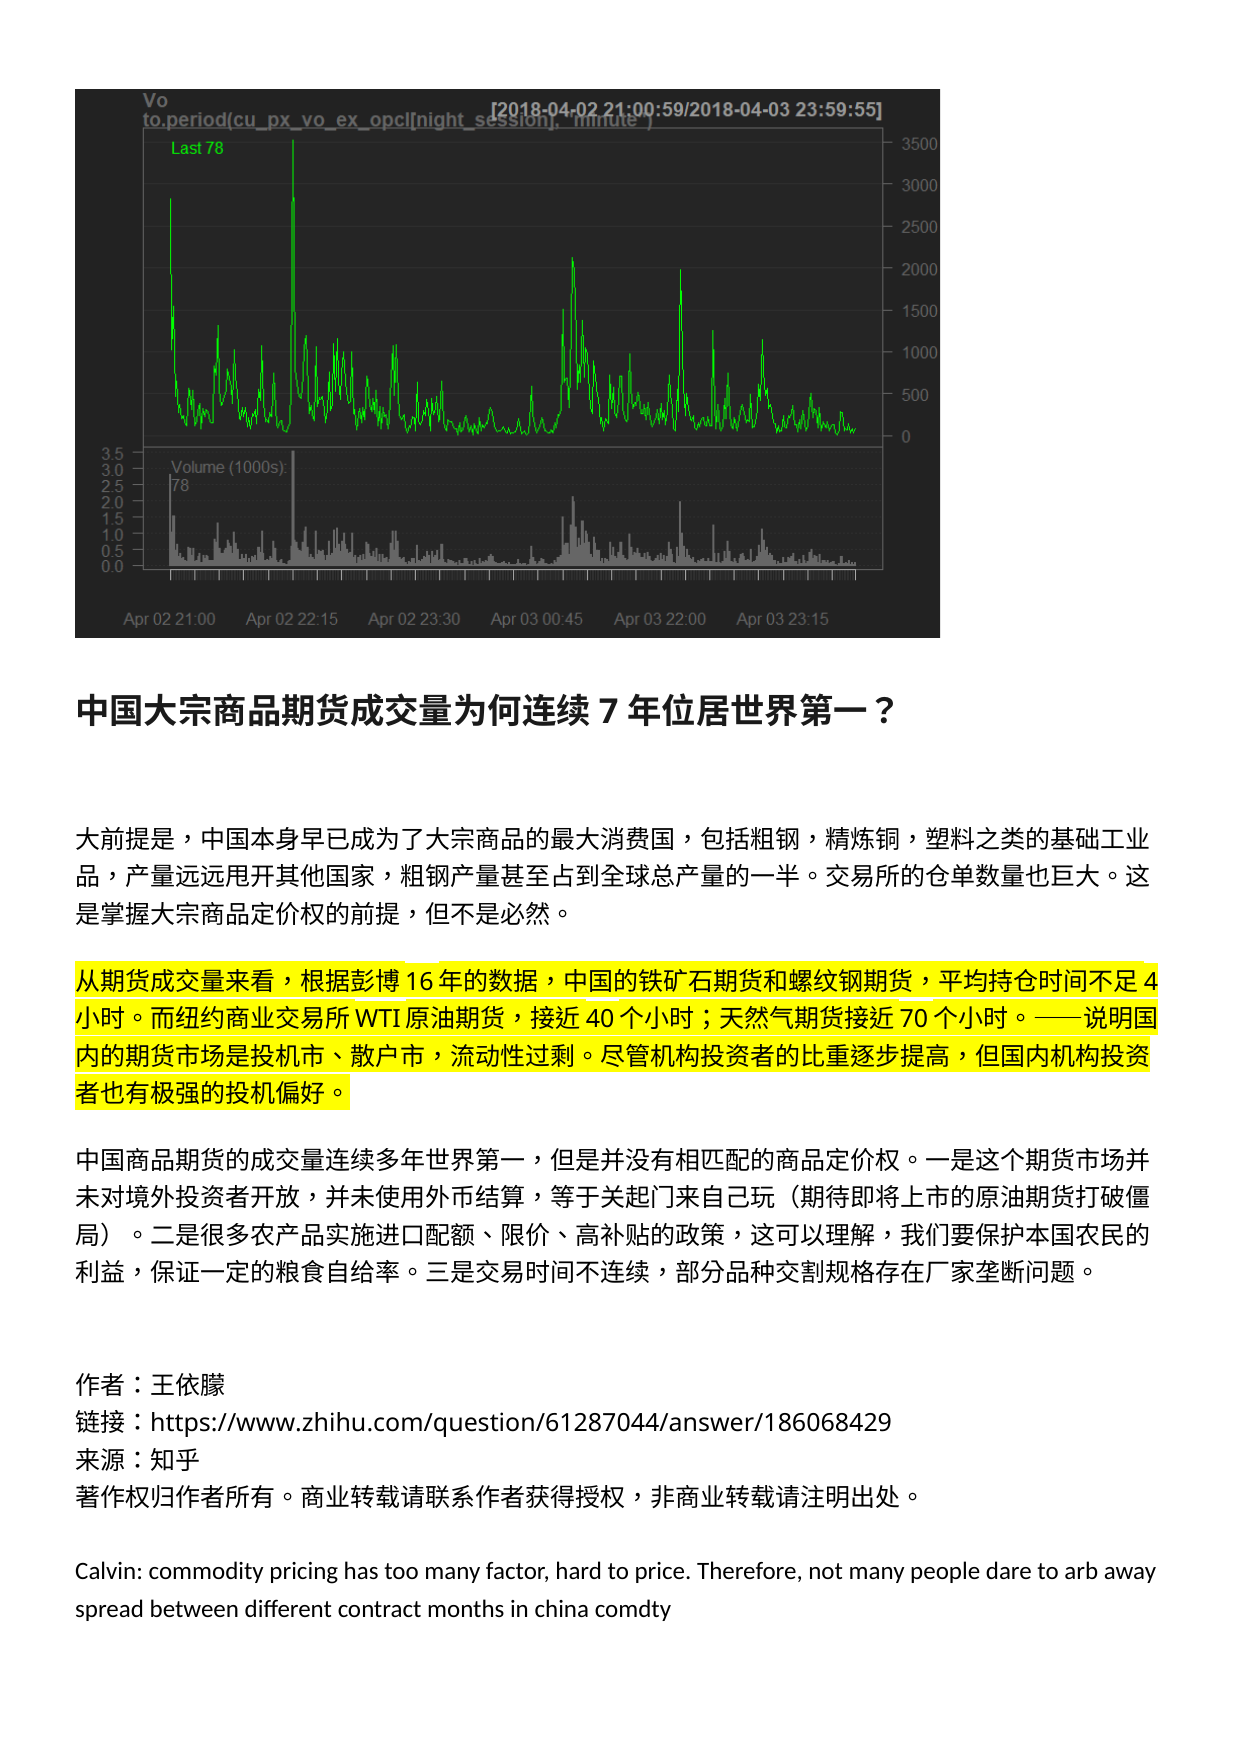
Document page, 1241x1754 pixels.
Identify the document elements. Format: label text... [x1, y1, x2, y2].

text 中国商品期货的成交量连续多年世界第一，但是并没有相匹配的商品定价权。一是这个期货市场并未对境外投资者开放，并未使用外币结算，等于关起门来自己玩（期待即将上市的原油期货打破僵局）。二是很多农产品实施进口配额、限价、高补贴的政策，这可以理解，我们要保护本国农民的利益，保证一定的粮食自给率。三是交易时间不连续，部分品种交割规格存在厂家垄断问题。 [75, 1139, 1165, 1289]
text 大前提是，中国本身早已成为了大宗商品的最大消费国，包括粗钢，精炼铜，塑料之类的基础工业品，产量远远甩开其他国家，粗钢产量甚至占到全球总产量的一半。交易所的仓单数量也巨大。这是掌握大宗商品定价权的前提，但不是必然。 [75, 819, 1165, 931]
text 从期货成交量来看，根据彭博16年的数据，中国的铁矿石期货和螺纹钢期货，平均持仓时间不足4小时。而纽约商业交易所WTI原油期货，接近40个小时；天然气期货接近70个小时。——说明国内的期货市场是投机市、散户市，流动性过剩。尽管机构投资者的比重逐步提高，但国内机构投资者也有极强的投机偏好。 [75, 960, 1165, 1110]
picture [75, 89, 941, 638]
text Calvin: commodity pricing has too many factor, hard to price. Therefore, not many people dare to arb away spread between different contract months in china comdty [75, 1552, 1165, 1627]
text 中国大宗商品期货成交量为何连续 7 年位居世界第一？ [75, 671, 1165, 746]
text 作者：王依朦 链接：https://www.zhihu.com/question/61287044/answer/186068429 来源：知乎 著作权归作者所有。商业转载请联系作者获得授权，非商业转载请注明出处。 [75, 1289, 1165, 1514]
